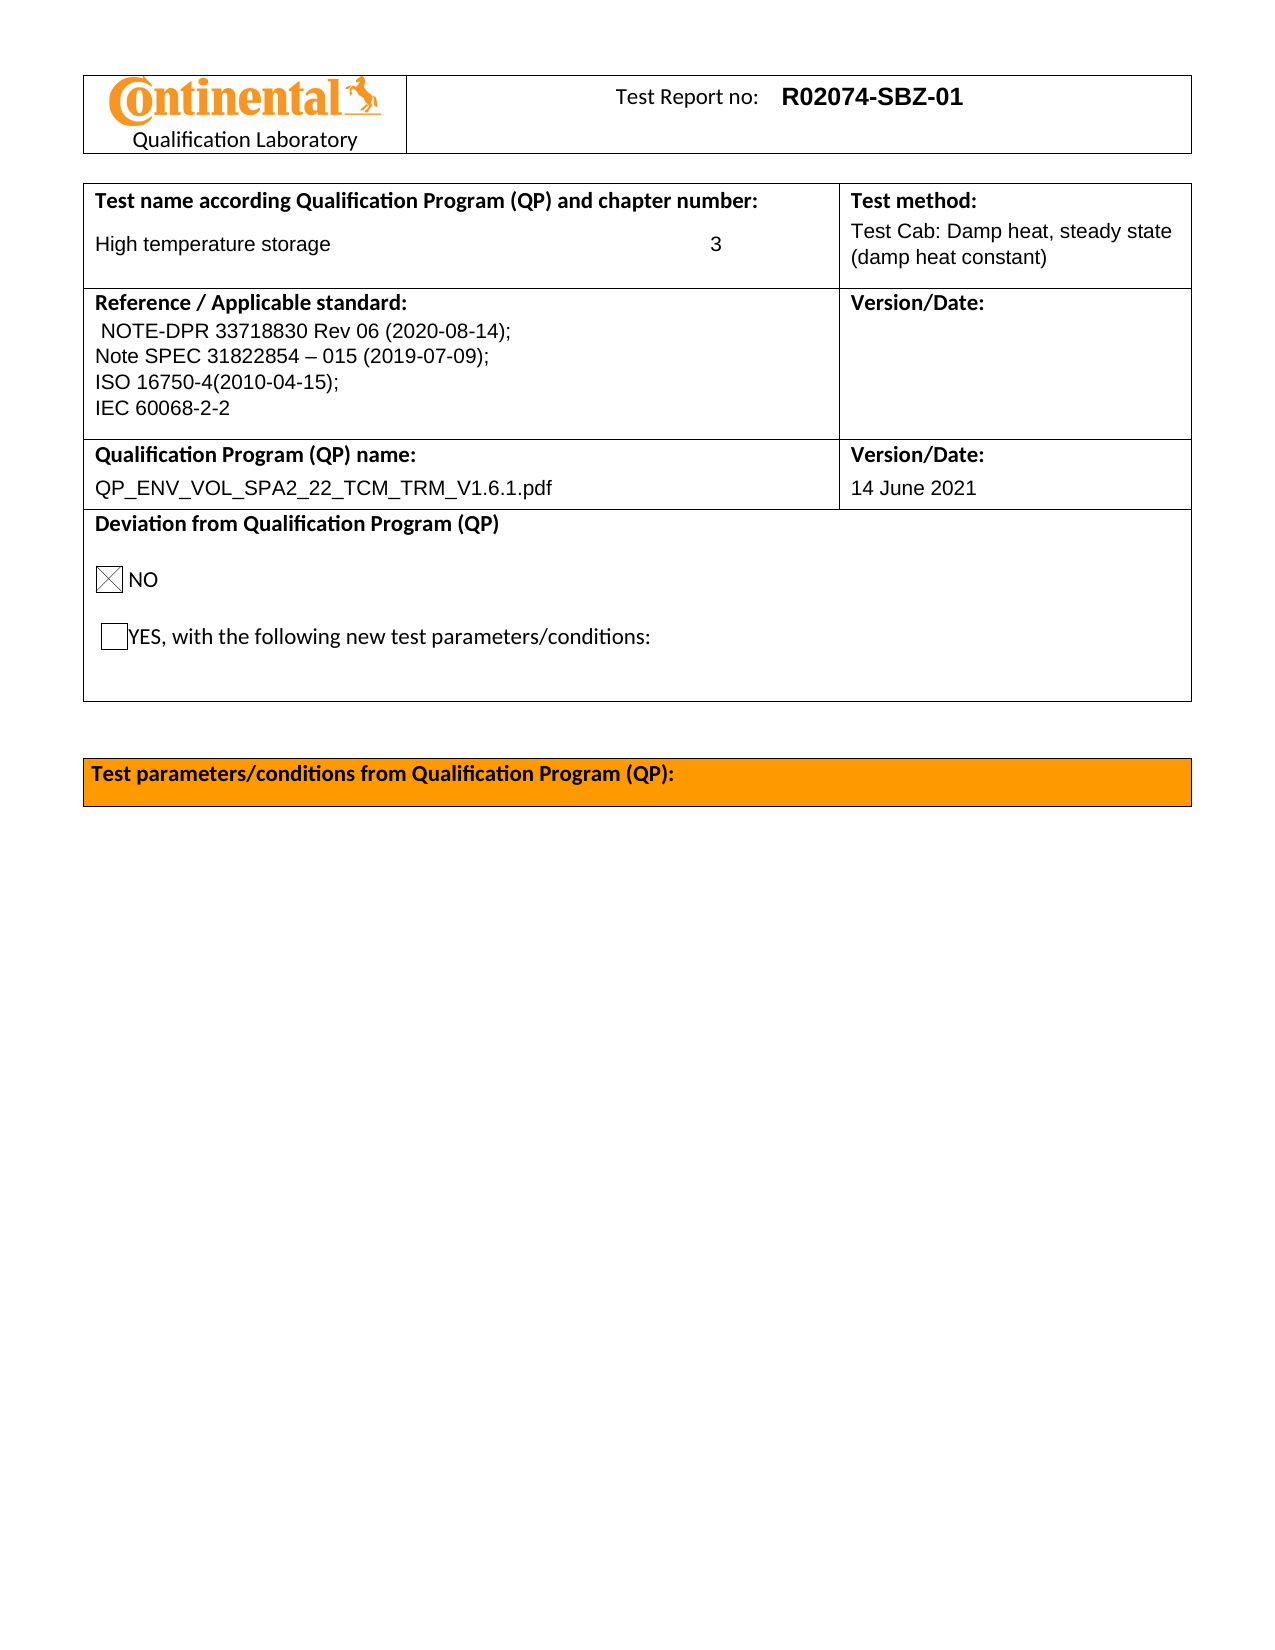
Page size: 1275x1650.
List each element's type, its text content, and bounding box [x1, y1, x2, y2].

table_header Test parameters/conditions from Qualification Program (QP): [84, 759, 1191, 806]
table_header Test name according Qualification Program (QP) and chapter number: [84, 184, 839, 219]
table_cell High temperature storage [84, 219, 699, 287]
table_cell [840, 319, 1191, 439]
picture [109, 76, 381, 126]
table_cell Version/Date: [840, 440, 1191, 470]
table_cell [840, 219, 1191, 287]
table_cell 3 [699, 219, 839, 287]
table_cell Qualification Program (QP) name: [84, 440, 839, 470]
table_cell NOTE-DPR 33718830 Rev 06 (2020-08-14); Note SPEC 31822854 – 015 (2019-07-09); ISO 16750-4(2010-04-15); IEC 60068-2-2 [84, 319, 839, 439]
table_cell Version/Date: [840, 289, 1191, 318]
table_cell 14 June 2021 [840, 470, 1191, 508]
table_cell Reference / Applicable standard: [84, 289, 839, 318]
table_cell Deviation from Qualification Program (QP) NO YES, with the following new test parameters/conditions: [84, 510, 1191, 701]
table_cell QP_ENV_VOL_SPA2_22_TCM_TRM_V1.6.1.pdf [84, 470, 839, 508]
table_header Test method: [840, 184, 1191, 219]
